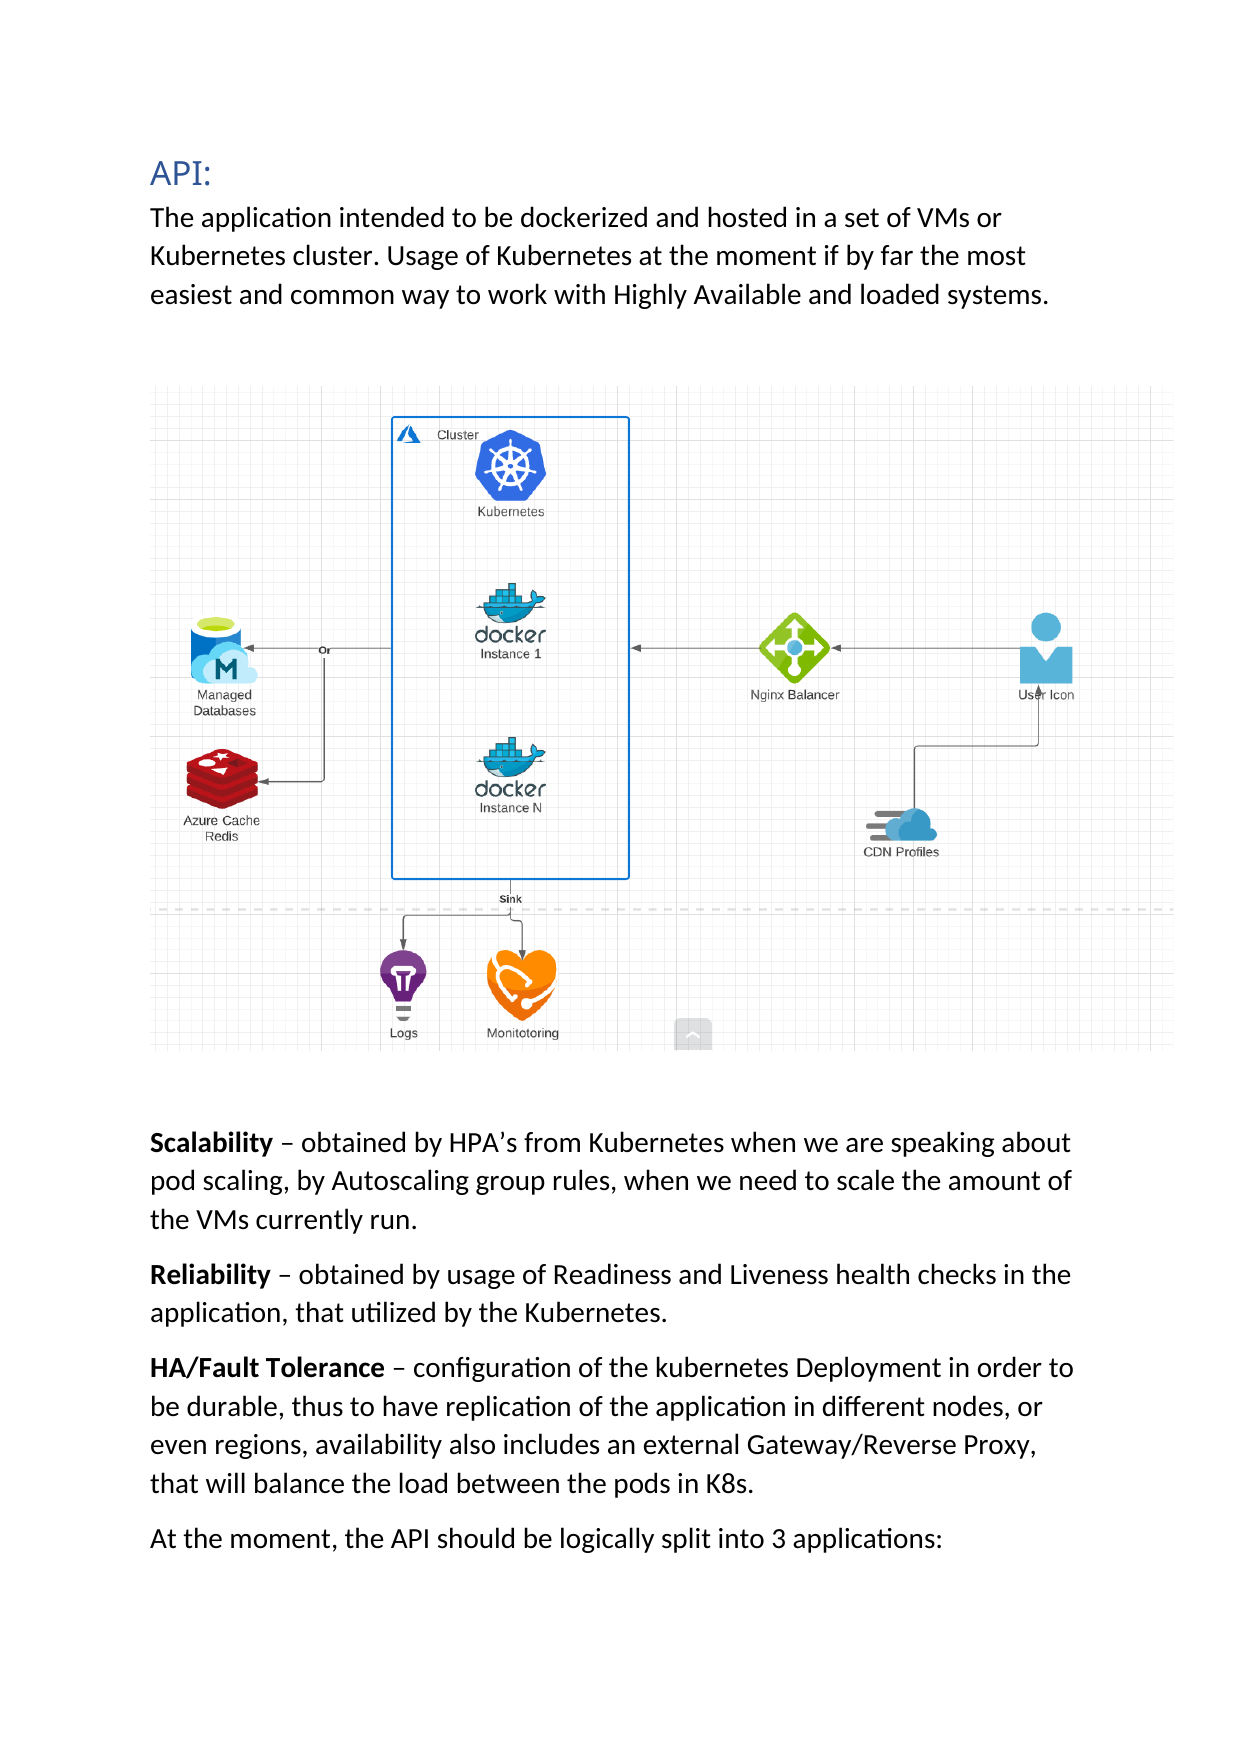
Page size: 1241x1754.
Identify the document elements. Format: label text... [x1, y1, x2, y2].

text Scalability – obtained by HPA’s from Kubernetes when we are speaking about pod scaling, by Autoscaling group rules, when we need to scale the amount of the VMs currently run. [150, 1124, 1090, 1237]
text At the moment, the API should be logically split into 3 applications: [150, 1520, 1090, 1556]
text The application intended to be dockerized and hosted in a set of VMs or Kubernetes cluster. Usage of Kubernetes at the moment if by far the most easiest and common way to work with Highly Available and loaded systems. [150, 199, 1090, 311]
subtitle API: [150, 150, 1090, 195]
text Reliability – obtained by usage of Readiness and Liveness health checks in the application, that utilized by the Kubernetes. [150, 1256, 1090, 1330]
text HA/Fault Tolerance – configuration of the kubernetes Deployment in order to be durable, thus to have replication of the application in different nodes, or even regions, availability also includes an external Gateway/Reverse Proxy, that will balance the load between the pods in K8s. [150, 1349, 1090, 1501]
picture [150, 386, 1174, 1051]
